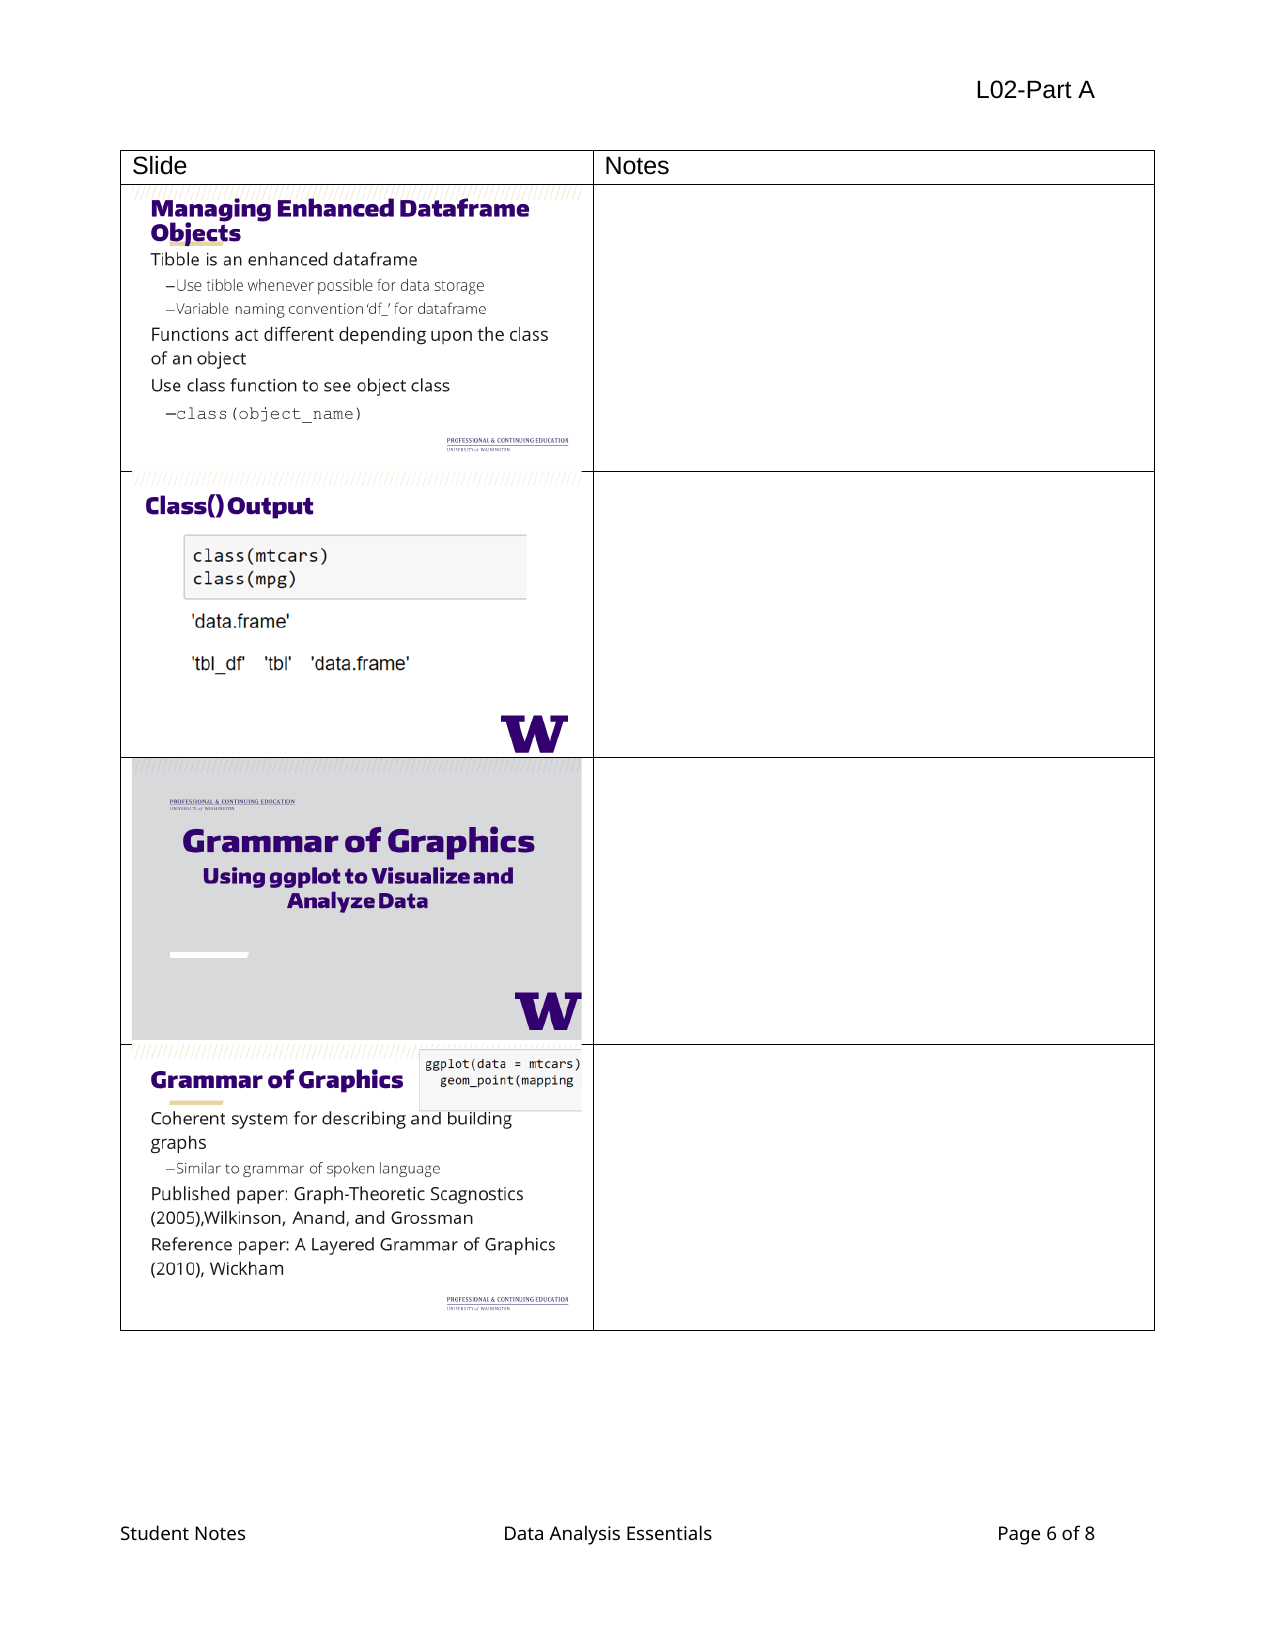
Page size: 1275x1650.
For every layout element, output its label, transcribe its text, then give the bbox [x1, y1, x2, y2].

picture [131, 758, 582, 1040]
table_cell [121, 472, 593, 757]
table_header Slide [121, 151, 593, 184]
picture [131, 1044, 582, 1326]
table_cell [594, 185, 1154, 471]
table_cell [594, 758, 1154, 1044]
table_cell [594, 472, 1154, 757]
table_cell [594, 1045, 1154, 1330]
table_cell [121, 1045, 593, 1330]
table_header Notes [594, 151, 1154, 184]
picture [131, 471, 582, 753]
picture [131, 185, 582, 467]
table_cell [121, 185, 593, 471]
table_cell [121, 758, 593, 1044]
